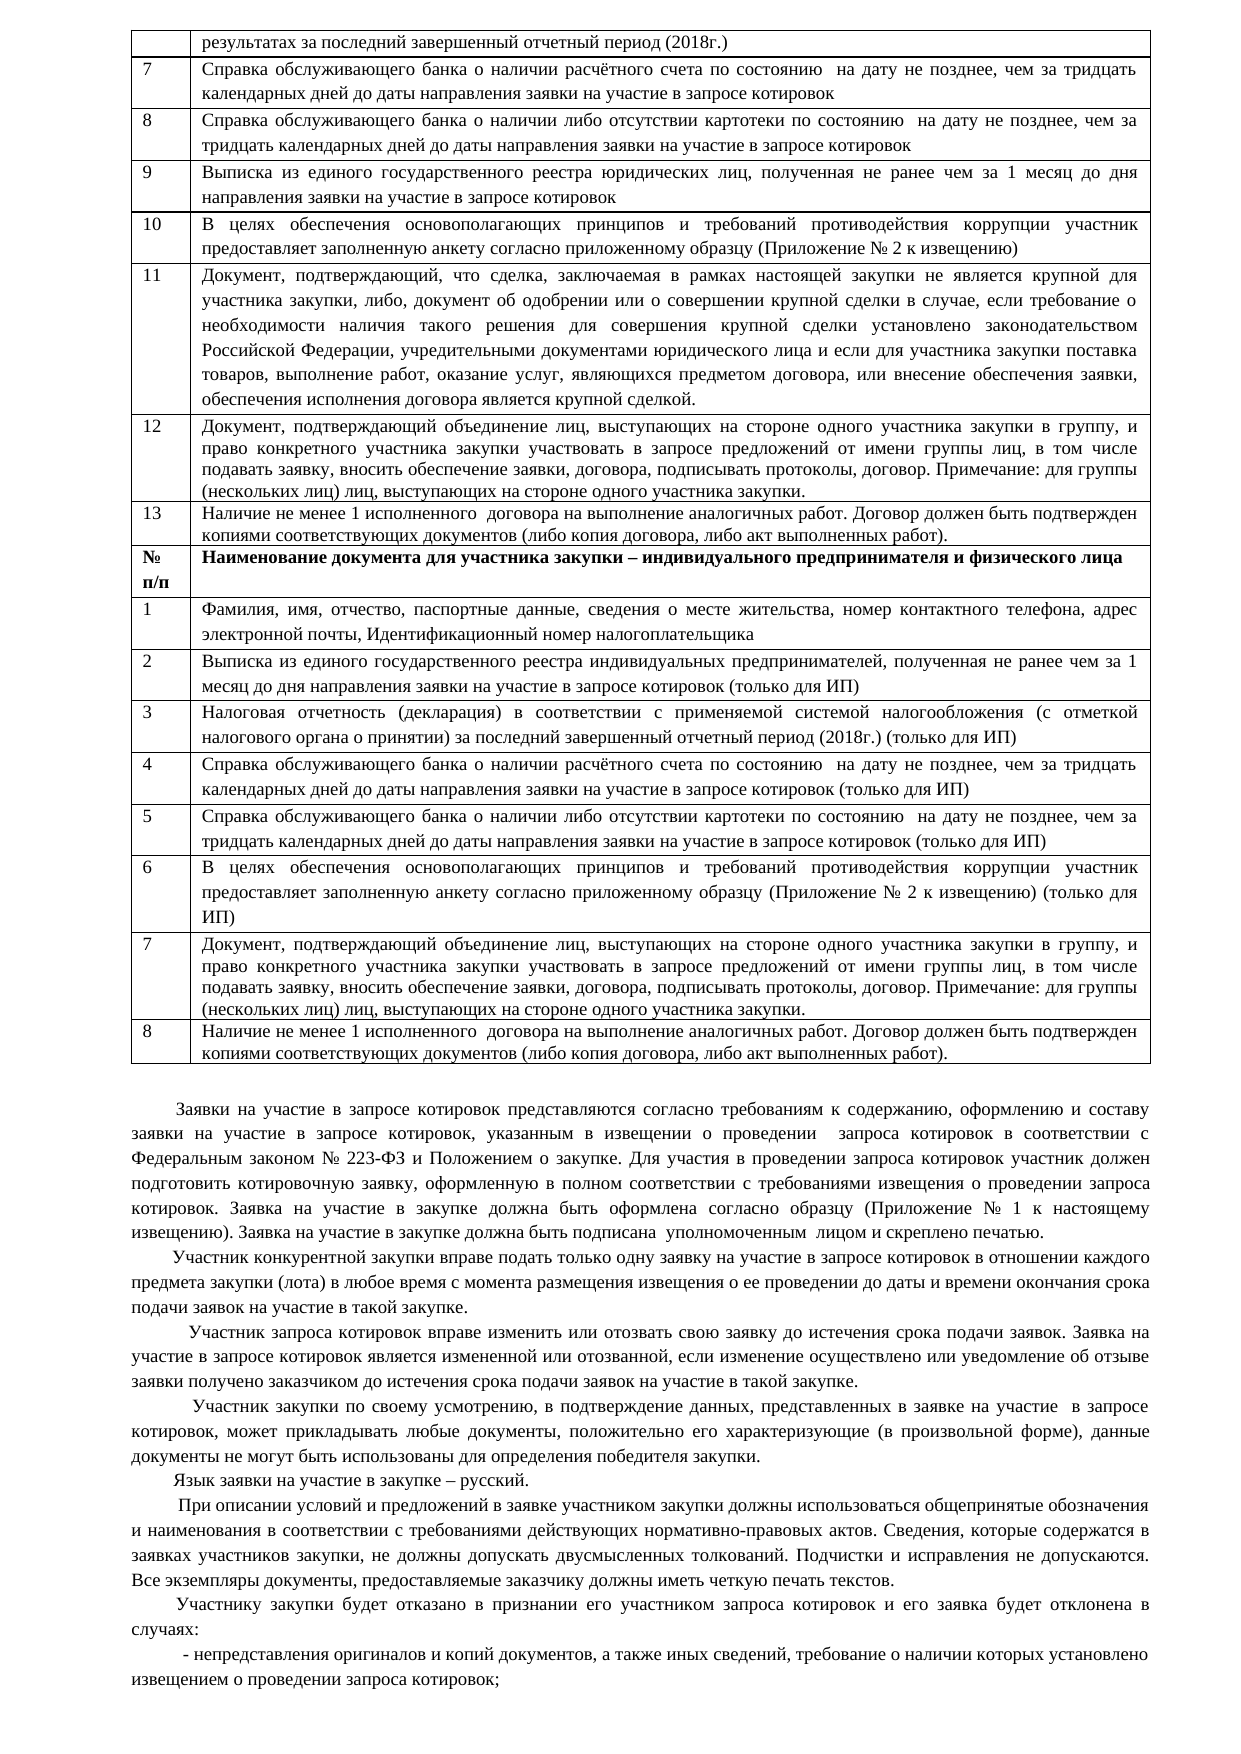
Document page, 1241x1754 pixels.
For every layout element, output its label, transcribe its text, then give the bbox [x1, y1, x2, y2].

text При описании условий и предложений в заявке участником закупки должны использоваться общепринятые обозначения и наименования в соответствии с требованиями действующих нормативно-правовых актов. Сведения, которые содержатся в заявках участников закупки, не должны допускать двусмысленных толкований. Подчистки и исправления не допускаются. Все экземпляры документы, предоставляемые заказчику должны иметь четкую печать текстов. [131, 1494, 1152, 1590]
table_cell 6 [132, 31, 190, 56]
table_cell Наличие не менее 1 исполненного договора на выполнение аналогичных работ. Договор должен быть подтвержден копиями соответствующих документов (либо копия договора, либо акт выполненных работ). [191, 502, 1150, 545]
table_cell 3 [132, 701, 190, 752]
table_cell 13 [132, 502, 190, 545]
table_cell Выписка из единого государственного реестра индивидуальных предпринимателей, полученная не ранее чем за 1 месяц до дня направления заявки на участие в запросе котировок (только для ИП) [191, 650, 1150, 700]
text Участнику закупки будет отказано в признании его участником запроса котировок и его заявка будет отклонена в случаях: [131, 1593, 1152, 1639]
table_cell 11 [132, 264, 190, 414]
table_cell Фамилия, имя, отчество, паспортные данные, сведения о месте жительства, номер контактного телефона, адрес электронной почты, Идентификационный номер налогоплательщика [191, 598, 1150, 649]
table_cell Справка обслуживающего банка о наличии расчётного счета по состоянию на дату не позднее, чем за тридцать календарных дней до даты направления заявки на участие в запросе котировок [191, 58, 1150, 108]
table_cell 7 [132, 58, 190, 108]
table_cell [191, 31, 1150, 56]
text Язык заявки на участие в закупке – русский. [131, 1469, 1152, 1491]
table_cell 4 [132, 753, 190, 804]
table_cell В целях обеспечения основополагающих принципов и требований противодействия коррупции участник предоставляет заполненную анкету согласно приложенному образцу (Приложение № 2 к извещению) [191, 213, 1150, 263]
table_cell 6 [132, 856, 190, 932]
table_cell 8 [132, 1020, 190, 1063]
text Участник запроса котировок вправе изменить или отозвать свою заявку до истечения срока подачи заявок. Заявка на участие в запросе котировок является измененной или отозванной, если изменение осуществлено или уведомление об отзыве заявки получено заказчиком до истечения срока подачи заявок на участие в такой закупке. [131, 1321, 1152, 1392]
table_cell 2 [132, 650, 190, 700]
table_cell Справка обслуживающего банка о наличии расчётного счета по состоянию на дату не позднее, чем за тридцать календарных дней до даты направления заявки на участие в запросе котировок (только для ИП) [191, 753, 1150, 804]
text Заявки на участие в запросе котировок представляются согласно требованиям к содержанию, оформлению и составу заявки на участие в запросе котировок, указанным в извещении о проведении запроса котировок в соответствии с Федеральным законом № 223-ФЗ и Положением о закупке. Для участия в проведении запроса котировок участник должен подготовить котировочную заявку, оформленную в полном соответствии с требованиями извещения о проведении запроса котировок. Заявка на участие в закупке должна быть оформлена согласно образцу (Приложение № 1 к настоящему извещению). Заявка на участие в закупке должна быть подписана уполномоченным лицом и скреплено печатью. [131, 1097, 1152, 1243]
table_cell № п/п [132, 546, 190, 597]
table_cell 9 [132, 161, 190, 211]
table_cell Наименование документа для участника закупки – индивидуального предпринимателя и физического лица [191, 546, 1150, 597]
text Участник конкурентной закупки вправе подать только одну заявку на участие в запросе котировок в отношении каждого предмета закупки (лота) в любое время с момента размещения извещения о ее проведении до даты и времени окончания срока подачи заявок на участие в такой закупке. [131, 1246, 1152, 1317]
table_cell В целях обеспечения основополагающих принципов и требований противодействия коррупции участник предоставляет заполненную анкету согласно приложенному образцу (Приложение № 2 к извещению) (только для ИП) [191, 856, 1150, 932]
table_cell 10 [132, 213, 190, 263]
table_cell Документ, подтверждающий, что сделка, заключаемая в рамках настоящей закупки не является крупной для участника закупки, либо, документ об одобрении или о совершении крупной сделки в случае, если требование о необходимости наличия такого решения для совершения крупной сделки установлено законодательством Российской Федерации, учредительными документами юридического лица и если для участника закупки поставка товаров, выполнение работ, оказание услуг, являющихся предметом договора, или внесение обеспечения заявки, обеспечения исполнения договора является крупной сделкой. [191, 264, 1150, 414]
table_cell Справка обслуживающего банка о наличии либо отсутствии картотеки по состоянию на дату не позднее, чем за тридцать календарных дней до даты направления заявки на участие в запросе котировок (только для ИП) [191, 805, 1150, 855]
table_cell Выписка из единого государственного реестра юридических лиц, полученная не ранее чем за 1 месяц до дня направления заявки на участие в запросе котировок [191, 161, 1150, 211]
table_cell Документ, подтверждающий объединение лиц, выступающих на стороне одного участника закупки в группу, и право конкретного участника закупки участвовать в запросе предложений от имени группы лиц, в том числе подавать заявку, вносить обеспечение заявки, договора, подписывать протоколы, договор. Примечание: для группы (нескольких лиц) лиц, выступающих на стороне одного участника закупки. [191, 415, 1150, 501]
text Участник закупки по своему усмотрению, в подтверждение данных, представленных в заявке на участие в запросе котировок, может прикладывать любые документы, положительно его характеризующие (в произвольной форме), данные документы не могут быть использованы для определения победителя закупки. [131, 1395, 1152, 1466]
table_cell Документ, подтверждающий объединение лиц, выступающих на стороне одного участника закупки в группу, и право конкретного участника закупки участвовать в запросе предложений от имени группы лиц, в том числе подавать заявку, вносить обеспечение заявки, договора, подписывать протоколы, договор. Примечание: для группы (нескольких лиц) лиц, выступающих на стороне одного участника закупки. [191, 933, 1150, 1019]
table_cell Наличие не менее 1 исполненного договора на выполнение аналогичных работ. Договор должен быть подтвержден копиями соответствующих документов (либо копия договора, либо акт выполненных работ). [191, 1020, 1150, 1063]
table_cell 1 [132, 598, 190, 649]
text - непредставления оригиналов и копий документов, а также иных сведений, требование о наличии которых установлено извещением о проведении запроса котировок; [131, 1643, 1152, 1689]
table_cell 12 [132, 415, 190, 501]
table_cell 8 [132, 109, 190, 160]
table_cell Налоговая отчетность (декларация) в соответствии с применяемой системой налогообложения (с отметкой налогового органа о принятии) за последний завершенный отчетный период (2018г.) (только для ИП) [191, 701, 1150, 752]
table_cell 7 [132, 933, 190, 1019]
table_cell 5 [132, 805, 190, 855]
table_cell Справка обслуживающего банка о наличии либо отсутствии картотеки по состоянию на дату не позднее, чем за тридцать календарных дней до даты направления заявки на участие в запросе котировок [191, 109, 1150, 160]
